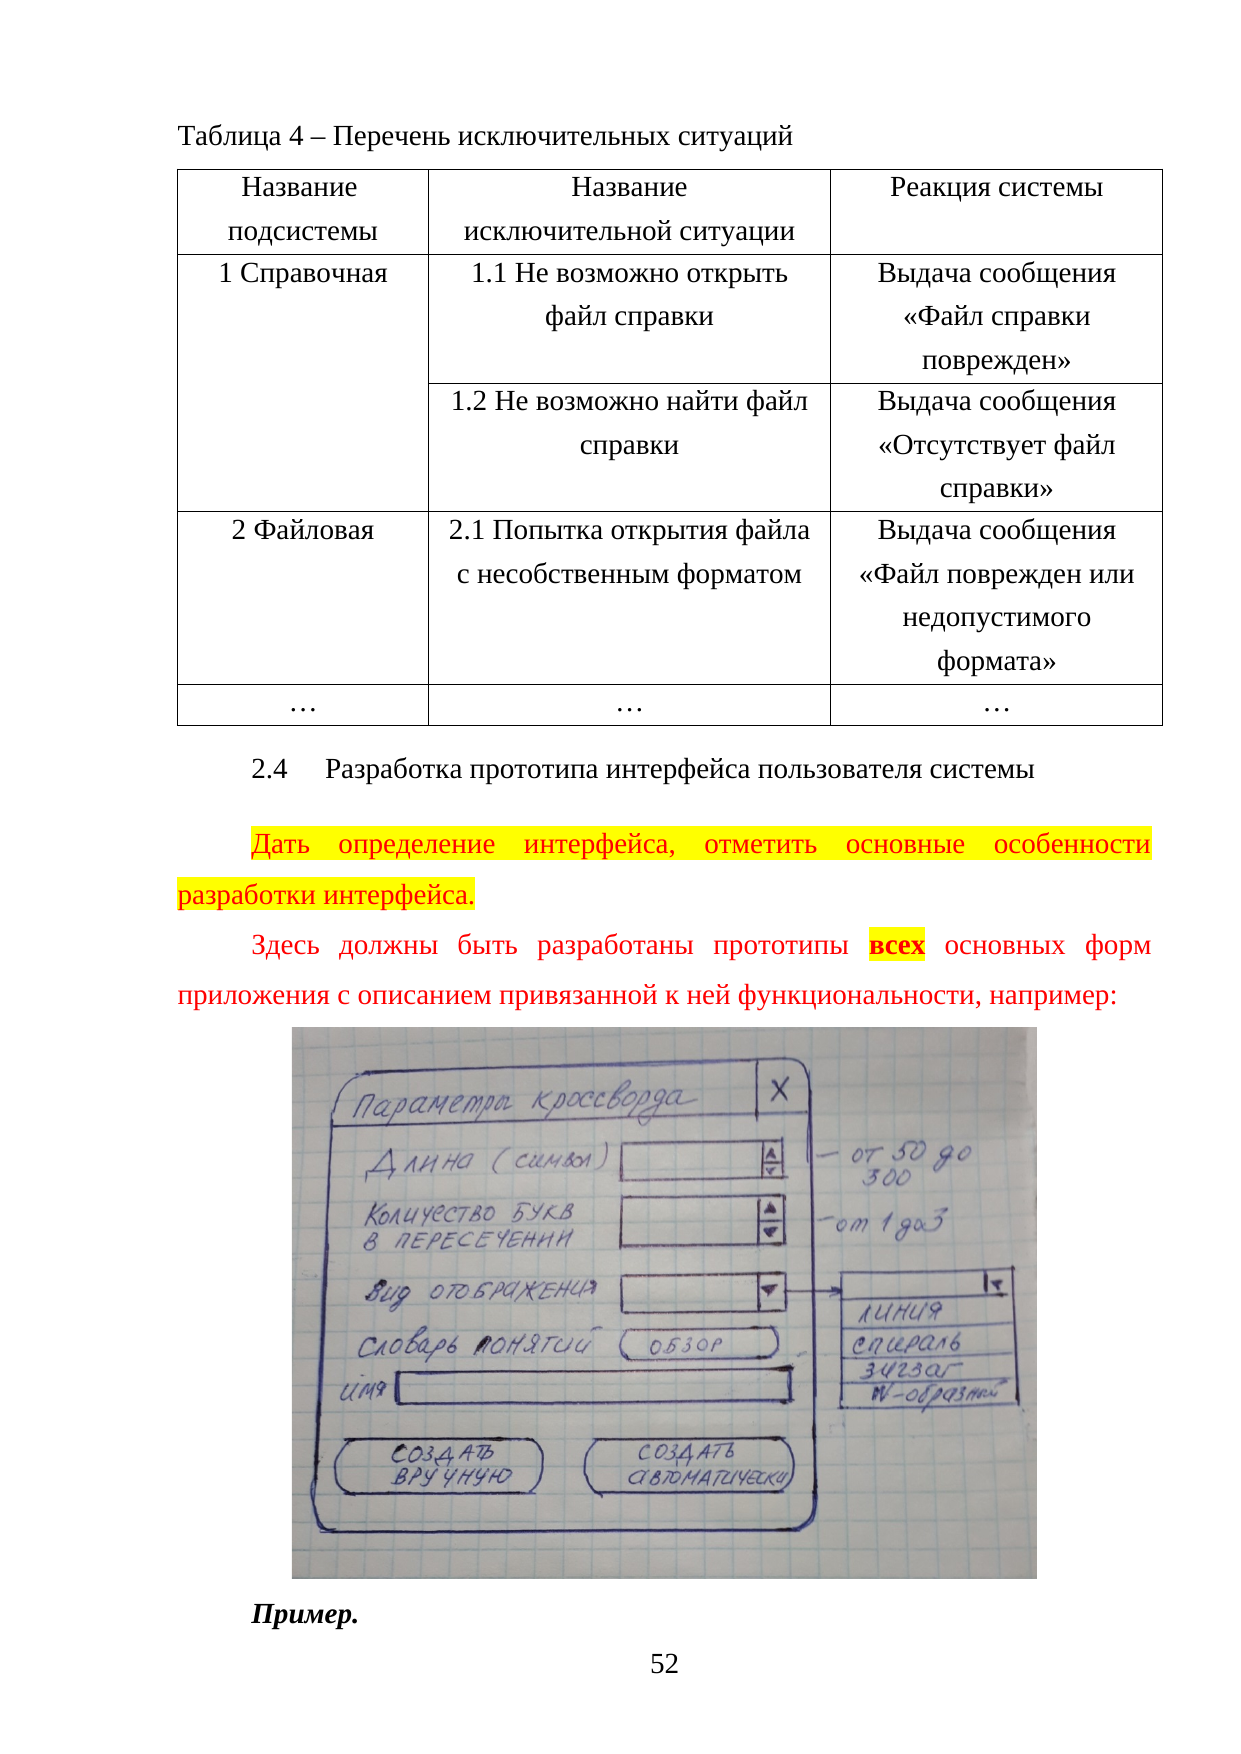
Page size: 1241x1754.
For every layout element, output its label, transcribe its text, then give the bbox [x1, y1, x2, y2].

table_cell … [831, 685, 1162, 725]
table_cell Выдача сообщения «Файл справки поврежден» [831, 255, 1162, 382]
text Здесь должны быть разработаны прототипы всех основных форм приложения с описанием привязанной к ней функциональности, например: [177, 927, 1152, 1011]
table_cell 1.2 Не возможно найти файл справки [429, 384, 830, 511]
picture [291, 1027, 1037, 1579]
table_header Реакция системы [831, 170, 1162, 254]
text Пример. [177, 1596, 1152, 1629]
table_cell 1 Справочная [178, 255, 428, 511]
table_cell 2.1 Попытка открытия файла с несобственным форматом [429, 512, 830, 683]
table_cell Выдача сообщения «Отсутствует файл справки» [831, 384, 1162, 511]
table_cell … [429, 685, 830, 725]
table_cell … [178, 685, 428, 725]
table_cell 2 Файловая [178, 512, 428, 683]
table_header Название подсистемы [178, 170, 428, 254]
table_header Название исключительной ситуации [429, 170, 830, 254]
text Разработка прототипа интерфейса пользователя системы [251, 751, 1152, 785]
table_cell Выдача сообщения «Файл поврежден или недопустимого формата» [831, 512, 1162, 683]
table_cell 1.1 Не возможно открыть файл справки [429, 255, 830, 382]
text Дать определение интерфейса, отметить основные особенности разработки интерфейса. [177, 826, 1152, 910]
text Таблица 4 – Перечень исключительных ситуаций [177, 118, 1152, 152]
